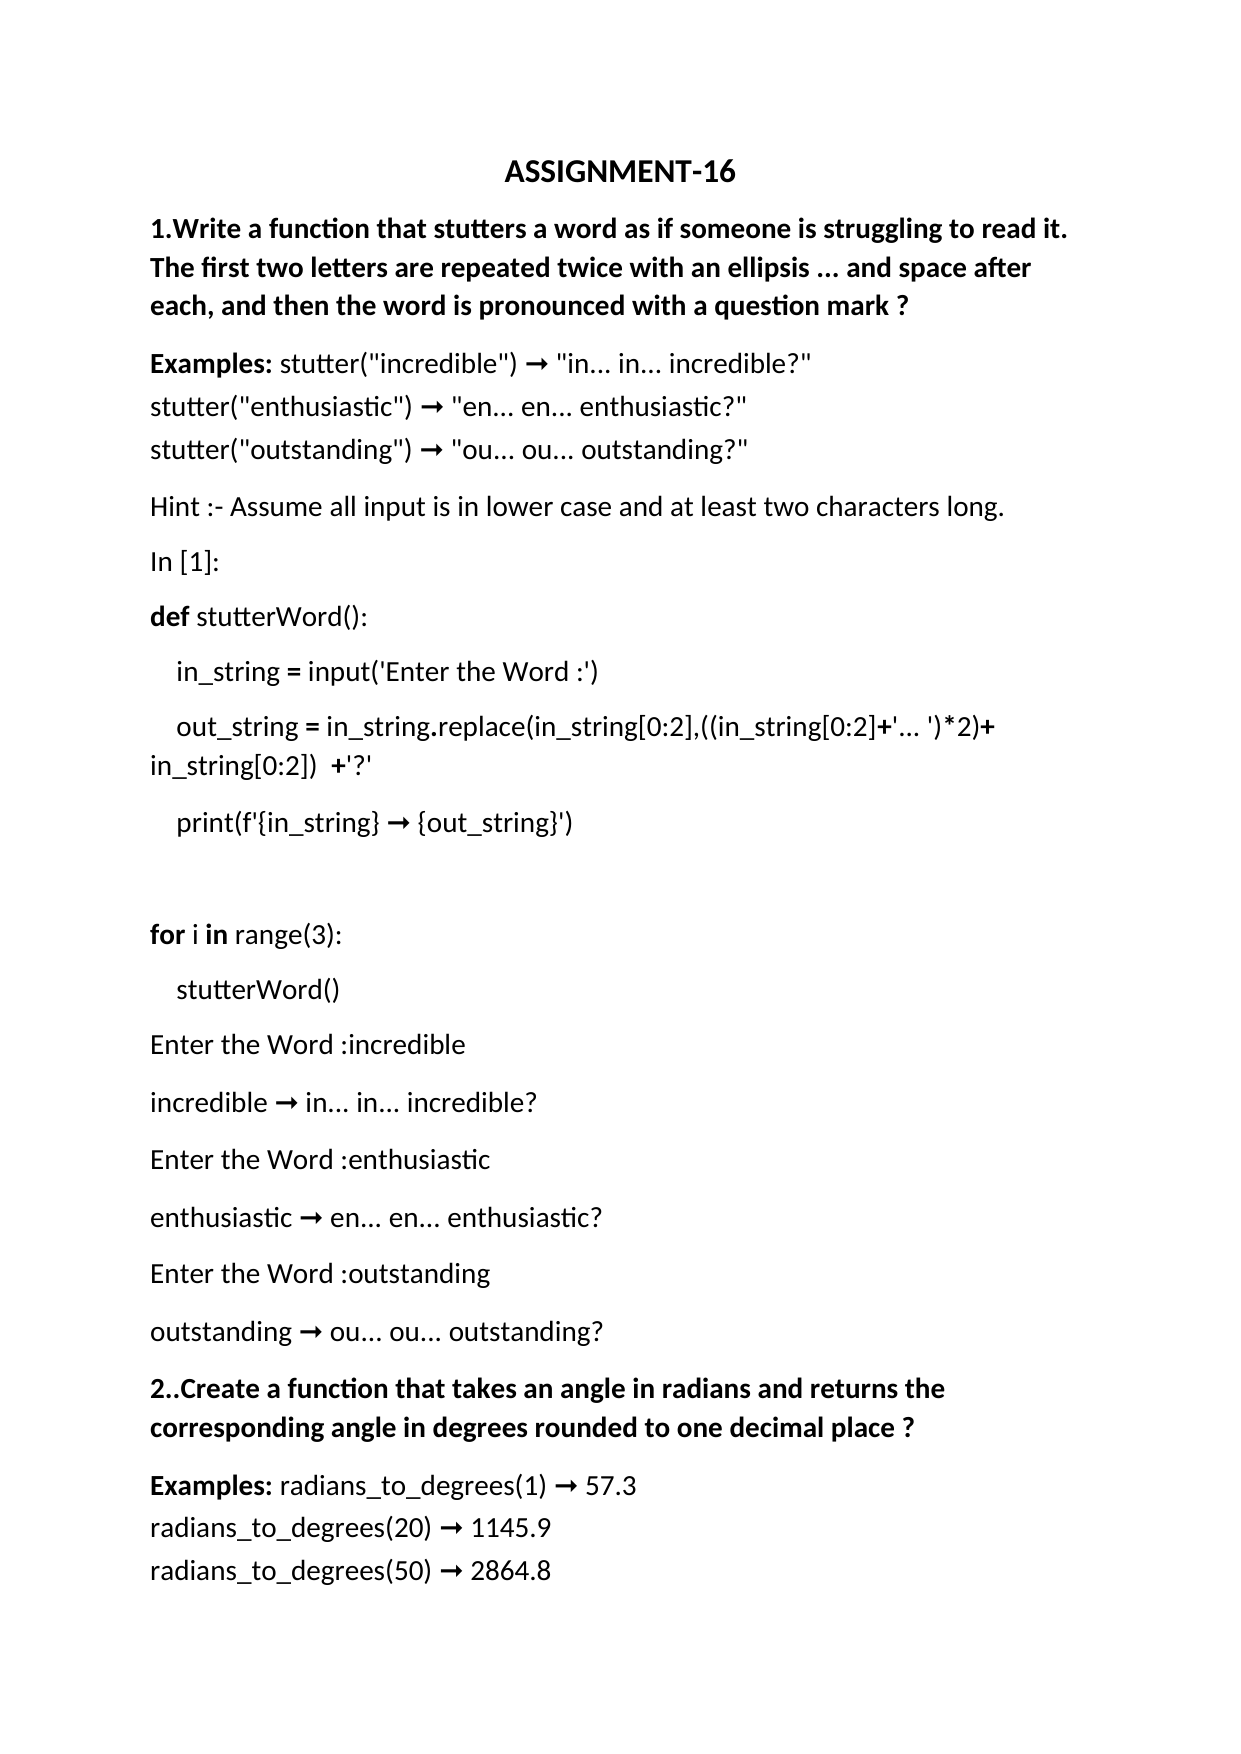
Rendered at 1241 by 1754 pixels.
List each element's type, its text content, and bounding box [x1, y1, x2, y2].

text out_string = in_string.replace(in_string[0:2],((in_string[0:2]+'... ')*2)+ in_string[0:2]) +'?' [150, 708, 1090, 782]
text in_string = input('Enter the Word :') [150, 653, 1090, 689]
text 1.Write a function that stutters a word as if someone is struggling to read it. The first two letters are repeated twice with an ellipsis ... and space after each, and then the word is pronounced with a question mark ? [150, 211, 1090, 323]
text Hint :- Assume all input is in lower case and at least two characters long. [150, 488, 1090, 523]
text Examples: radians_to_degrees(1) ➞ 57.3 radians_to_degrees(20) ➞ 1145.9 radians_to_degrees(50) ➞ 2864.8 [150, 1464, 1090, 1589]
text Enter the Word :outstanding [150, 1256, 1090, 1291]
text print(f'{in_string} ➞ {out_string}') [150, 802, 1090, 841]
text In [1]: [150, 543, 1090, 578]
text for i in range(3): [150, 916, 1090, 952]
text def stutterWord(): [150, 598, 1090, 633]
text Examples: stutter("incredible") ➞ "in... in... incredible?" stutter("enthusiastic") ➞ "en... en... enthusiastic?" stutter("outstanding") ➞ "ou... ou... outstanding?" [150, 343, 1090, 468]
text ASSIGNMENT-16 [150, 150, 1090, 191]
text enthusiastic ➞ en... en... enthusiastic? [150, 1196, 1090, 1236]
text outstanding ➞ ou... ou... outstanding? [150, 1311, 1090, 1350]
text Enter the Word :incredible [150, 1026, 1090, 1062]
text Enter the Word :enthusiastic [150, 1141, 1090, 1177]
text stutterWord() [150, 971, 1090, 1007]
text incredible ➞ in... in... incredible? [150, 1082, 1090, 1121]
text 2..Create a function that takes an angle in radians and returns the corresponding angle in degrees rounded to one decimal place ? [150, 1370, 1090, 1444]
